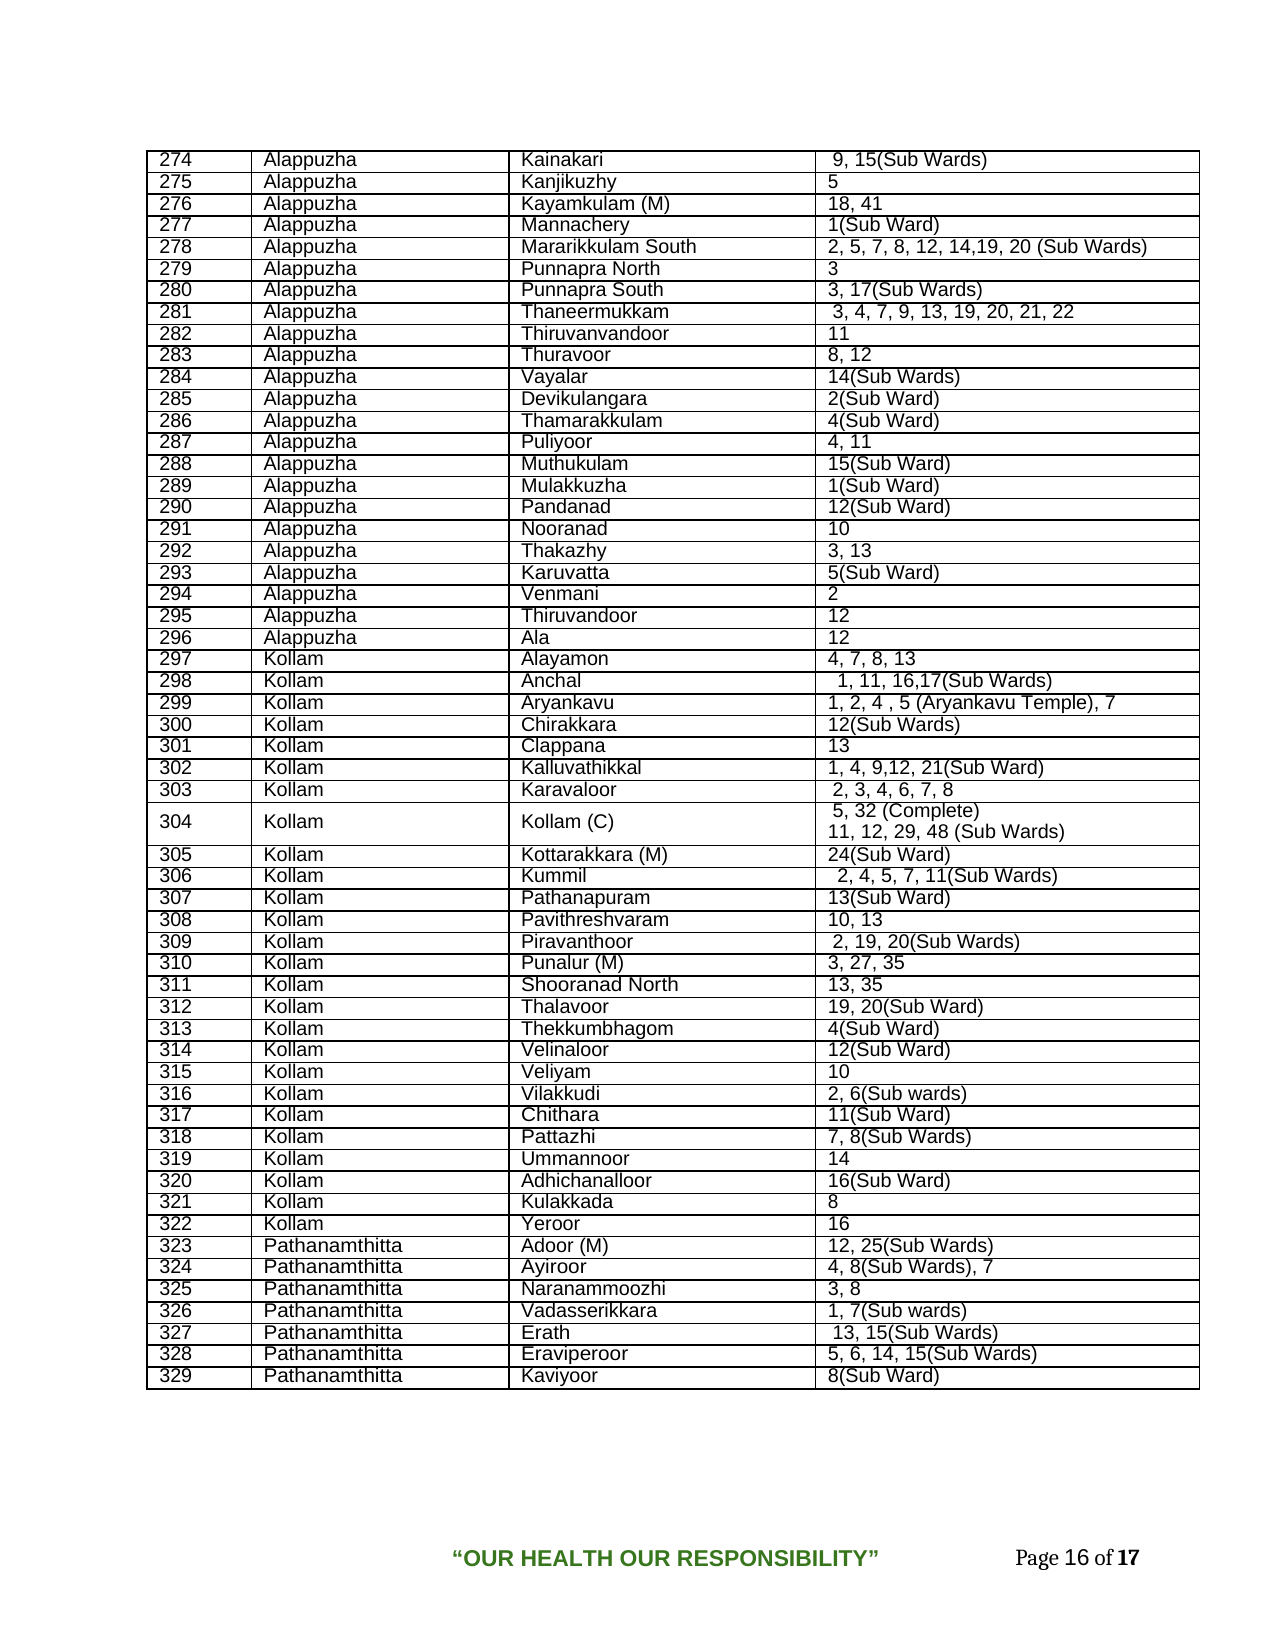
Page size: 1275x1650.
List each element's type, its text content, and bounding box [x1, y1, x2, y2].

table_cell 1, 2, 4 , 5 (Aryankavu Temple), 7 [816, 695, 1199, 714]
table_cell Alappuzha [252, 238, 508, 258]
table_cell Ayiroor [510, 1259, 815, 1279]
table_cell Anchal [510, 673, 815, 693]
table_cell Adhichanalloor [510, 1172, 815, 1192]
table_cell Kollam [252, 760, 508, 780]
table_cell 278 [148, 238, 251, 258]
table_cell 286 [148, 412, 251, 432]
table_cell 294 [148, 586, 251, 606]
table_cell 4, 11 [816, 434, 1199, 454]
table_cell Pathanamthitta [252, 1303, 508, 1323]
table_cell Devikulangara [510, 390, 815, 411]
table_cell Kollam [252, 1020, 508, 1040]
table_cell 305 [148, 846, 251, 866]
table_cell 293 [148, 564, 251, 584]
table_cell 306 [148, 868, 251, 888]
table_cell 327 [148, 1324, 251, 1344]
table_cell 14 [816, 1150, 1199, 1170]
table_cell Kollam [252, 1172, 508, 1192]
table_cell 5, 32 (Complete) 11, 12, 29, 48 (Sub Wards) [816, 803, 1199, 845]
table_cell 4(Sub Ward) [816, 1020, 1199, 1040]
table_cell Thekkumbhagom [510, 1020, 815, 1040]
table_cell 283 [148, 347, 251, 367]
table_cell Kollam [252, 738, 508, 758]
table_cell 317 [148, 1107, 251, 1127]
table_cell Alappuzha [252, 304, 508, 324]
table_cell Chithara [510, 1107, 815, 1127]
table_cell 5, 6, 14, 15(Sub Wards) [816, 1346, 1199, 1366]
table_cell Kollam [252, 890, 508, 910]
table_cell Pathanamthitta [252, 1281, 508, 1301]
table_cell Punalur (M) [510, 955, 815, 975]
table_cell 2, 19, 20(Sub Wards) [816, 933, 1199, 953]
table_cell 314 [148, 1042, 251, 1062]
table_cell Kollam (C) [510, 803, 815, 845]
table_cell 287 [148, 434, 251, 454]
table_cell 1, 11, 16,17(Sub Wards) [816, 673, 1199, 693]
table_cell 295 [148, 608, 251, 628]
table_cell 311 [148, 977, 251, 997]
table_cell 11(Sub Ward) [816, 1107, 1199, 1127]
table_cell 15(Sub Ward) [816, 456, 1199, 476]
table_cell Alappuzha [252, 499, 508, 519]
table_cell 11 [816, 325, 1199, 345]
table_cell 281 [148, 304, 251, 324]
table_cell Pathanapuram [510, 890, 815, 910]
table_cell 279 [148, 260, 251, 280]
table_cell 12, 25(Sub Wards) [816, 1237, 1199, 1257]
table_cell 2(Sub Ward) [816, 390, 1199, 411]
table_cell Alappuzha [252, 195, 508, 215]
table_cell 12(Sub Wards) [816, 716, 1199, 736]
table_cell 3 [816, 260, 1199, 280]
table_header 274 [148, 152, 251, 172]
table_cell Naranammoozhi [510, 1281, 815, 1301]
table_cell 282 [148, 325, 251, 345]
table_cell 275 [148, 173, 251, 193]
table_cell 309 [148, 933, 251, 953]
table_cell Pathanamthitta [252, 1346, 508, 1366]
table_cell 5(Sub Ward) [816, 564, 1199, 584]
table_cell 321 [148, 1194, 251, 1214]
table_cell 2, 4, 5, 7, 11(Sub Wards) [816, 868, 1199, 888]
table_cell Kalluvathikkal [510, 760, 815, 780]
table_cell 315 [148, 1063, 251, 1083]
table_cell 292 [148, 542, 251, 562]
table_cell Ummannoor [510, 1150, 815, 1170]
table_cell 308 [148, 912, 251, 932]
table_cell 1(Sub Ward) [816, 217, 1199, 237]
table_cell 1(Sub Ward) [816, 477, 1199, 497]
table_cell Kollam [252, 1129, 508, 1149]
table_cell 16 [816, 1216, 1199, 1236]
table_cell Alappuzha [252, 347, 508, 367]
table_cell 300 [148, 716, 251, 736]
table_cell 276 [148, 195, 251, 215]
table_cell Clappana [510, 738, 815, 758]
table_cell Thakazhy [510, 542, 815, 562]
table_cell 3, 13 [816, 542, 1199, 562]
table_cell 302 [148, 760, 251, 780]
table_cell Alappuzha [252, 542, 508, 562]
table_cell 313 [148, 1020, 251, 1040]
table_cell Puliyoor [510, 434, 815, 454]
table_cell Kollam [252, 1042, 508, 1062]
table_cell 3, 17(Sub Wards) [816, 282, 1199, 302]
table_cell Muthukulam [510, 456, 815, 476]
table_cell Kollam [252, 651, 508, 671]
table_cell 4(Sub Ward) [816, 412, 1199, 432]
table_cell 3, 4, 7, 9, 13, 19, 20, 21, 22 [816, 304, 1199, 324]
table_cell Kollam [252, 1150, 508, 1170]
table_cell Kollam [252, 912, 508, 932]
table_cell 16(Sub Ward) [816, 1172, 1199, 1192]
table_cell Alappuzha [252, 390, 508, 411]
table_cell Thiruvandoor [510, 608, 815, 628]
table_cell Kayamkulam (M) [510, 195, 815, 215]
table_cell 13(Sub Ward) [816, 890, 1199, 910]
table_cell Nooranad [510, 521, 815, 541]
table_cell 290 [148, 499, 251, 519]
table_cell Pandanad [510, 499, 815, 519]
table_cell Punnapra South [510, 282, 815, 302]
table_cell Eraviperoor [510, 1346, 815, 1366]
table_cell Pattazhi [510, 1129, 815, 1149]
table_cell Alappuzha [252, 412, 508, 432]
table_cell 10, 13 [816, 912, 1199, 932]
table_cell 1, 7(Sub wards) [816, 1303, 1199, 1323]
table_cell 289 [148, 477, 251, 497]
table_cell 323 [148, 1237, 251, 1257]
table_cell 284 [148, 369, 251, 389]
table_cell Kollam [252, 998, 508, 1018]
table_cell 318 [148, 1129, 251, 1149]
table_cell 8(Sub Ward) [816, 1368, 1199, 1388]
table_cell Alappuzha [252, 521, 508, 541]
table_cell 277 [148, 217, 251, 237]
table_cell 7, 8(Sub Wards) [816, 1129, 1199, 1149]
table_cell Karuvatta [510, 564, 815, 584]
table_cell Thamarakkulam [510, 412, 815, 432]
table_cell 316 [148, 1085, 251, 1105]
table_cell 280 [148, 282, 251, 302]
table_cell Kottarakkara (M) [510, 846, 815, 866]
table_cell Adoor (M) [510, 1237, 815, 1257]
table_cell 4, 7, 8, 13 [816, 651, 1199, 671]
table_cell Yeroor [510, 1216, 815, 1236]
table_cell Vayalar [510, 369, 815, 389]
table_cell 24(Sub Ward) [816, 846, 1199, 866]
table_cell Aryankavu [510, 695, 815, 714]
table_cell Kollam [252, 1194, 508, 1214]
table_header Kainakari [510, 152, 815, 172]
table_cell Pathanamthitta [252, 1368, 508, 1388]
table_cell Alappuzha [252, 586, 508, 606]
table_cell 12 [816, 608, 1199, 628]
table_cell 19, 20(Sub Ward) [816, 998, 1199, 1018]
table_cell 12 [816, 629, 1199, 649]
table_cell Alappuzha [252, 477, 508, 497]
table_cell Alappuzha [252, 325, 508, 345]
table_cell 328 [148, 1346, 251, 1366]
table_cell Kollam [252, 977, 508, 997]
table_cell Kollam [252, 673, 508, 693]
table_cell Kollam [252, 868, 508, 888]
table_cell Veliyam [510, 1063, 815, 1083]
table_cell Pavithreshvaram [510, 912, 815, 932]
table_cell 18, 41 [816, 195, 1199, 215]
table_cell Alappuzha [252, 608, 508, 628]
table_cell Pathanamthitta [252, 1237, 508, 1257]
table_cell Kanjikuzhy [510, 173, 815, 193]
table_cell Kummil [510, 868, 815, 888]
table_cell Karavaloor [510, 781, 815, 801]
table_cell Thalavoor [510, 998, 815, 1018]
table_cell Erath [510, 1324, 815, 1344]
table_cell 10 [816, 521, 1199, 541]
table_cell Mannachery [510, 217, 815, 237]
table_cell Kaviyoor [510, 1368, 815, 1388]
table_cell 4, 8(Sub Wards), 7 [816, 1259, 1199, 1279]
table_cell Venmani [510, 586, 815, 606]
table_cell 5 [816, 173, 1199, 193]
table_cell 329 [148, 1368, 251, 1388]
table_cell Mulakkuzha [510, 477, 815, 497]
table_cell Vadasserikkara [510, 1303, 815, 1323]
table_cell 13, 15(Sub Wards) [816, 1324, 1199, 1344]
table_cell Vilakkudi [510, 1085, 815, 1105]
table_cell 326 [148, 1303, 251, 1323]
table_cell Piravanthoor [510, 933, 815, 953]
table_cell Mararikkulam South [510, 238, 815, 258]
table_cell Alappuzha [252, 434, 508, 454]
table_cell Kollam [252, 716, 508, 736]
table_cell Alappuzha [252, 564, 508, 584]
table_cell 307 [148, 890, 251, 910]
table_cell Alappuzha [252, 260, 508, 280]
table_cell 312 [148, 998, 251, 1018]
table_cell Alappuzha [252, 369, 508, 389]
table_cell Punnapra North [510, 260, 815, 280]
table_cell Kollam [252, 846, 508, 866]
table_cell 2, 3, 4, 6, 7, 8 [816, 781, 1199, 801]
table_cell 296 [148, 629, 251, 649]
table_cell 320 [148, 1172, 251, 1192]
table_cell 322 [148, 1216, 251, 1236]
table_cell 10 [816, 1063, 1199, 1083]
table_cell 12(Sub Ward) [816, 499, 1199, 519]
table_cell 319 [148, 1150, 251, 1170]
table_cell Pathanamthitta [252, 1324, 508, 1344]
table_cell Kollam [252, 1107, 508, 1127]
table_cell 12(Sub Ward) [816, 1042, 1199, 1062]
table_cell Alappuzha [252, 282, 508, 302]
table_cell Kollam [252, 781, 508, 801]
table_cell Thiruvanvandoor [510, 325, 815, 345]
table_cell Thaneermukkam [510, 304, 815, 324]
table_cell Kollam [252, 933, 508, 953]
table_cell Shooranad North [510, 977, 815, 997]
table_cell 299 [148, 695, 251, 714]
table_cell Alappuzha [252, 456, 508, 476]
table_cell Alappuzha [252, 173, 508, 193]
table_cell 13 [816, 738, 1199, 758]
table_cell Kollam [252, 1063, 508, 1083]
table_cell Kollam [252, 803, 508, 845]
table_cell Alappuzha [252, 217, 508, 237]
table_cell 303 [148, 781, 251, 801]
table_cell 13, 35 [816, 977, 1199, 997]
table_cell Kollam [252, 695, 508, 714]
table_cell Ala [510, 629, 815, 649]
table_cell Chirakkara [510, 716, 815, 736]
table_cell 8, 12 [816, 347, 1199, 367]
table_cell 324 [148, 1259, 251, 1279]
table_cell 310 [148, 955, 251, 975]
table_cell 301 [148, 738, 251, 758]
table_cell Thuravoor [510, 347, 815, 367]
table_cell Pathanamthitta [252, 1259, 508, 1279]
table_cell Alayamon [510, 651, 815, 671]
table_cell 1, 4, 9,12, 21(Sub Ward) [816, 760, 1199, 780]
table_cell Kulakkada [510, 1194, 815, 1214]
table_cell Kollam [252, 955, 508, 975]
table_cell 285 [148, 390, 251, 411]
table_cell 3, 27, 35 [816, 955, 1199, 975]
table_cell 304 [148, 803, 251, 845]
table_cell 288 [148, 456, 251, 476]
table_cell 298 [148, 673, 251, 693]
table_cell 297 [148, 651, 251, 671]
table_cell 2, 5, 7, 8, 12, 14,19, 20 (Sub Wards) [816, 238, 1199, 258]
table_cell Kollam [252, 1216, 508, 1236]
table_header Alappuzha [252, 152, 508, 172]
table_cell 8 [816, 1194, 1199, 1214]
table_cell 14(Sub Wards) [816, 369, 1199, 389]
table_cell Kollam [252, 1085, 508, 1105]
table_cell Alappuzha [252, 629, 508, 649]
table_cell 291 [148, 521, 251, 541]
table_cell 325 [148, 1281, 251, 1301]
table_header 9, 15(Sub Wards) [816, 152, 1199, 172]
table_cell 2 [816, 586, 1199, 606]
table_cell Velinaloor [510, 1042, 815, 1062]
table_cell 2, 6(Sub wards) [816, 1085, 1199, 1105]
table_cell 3, 8 [816, 1281, 1199, 1301]
